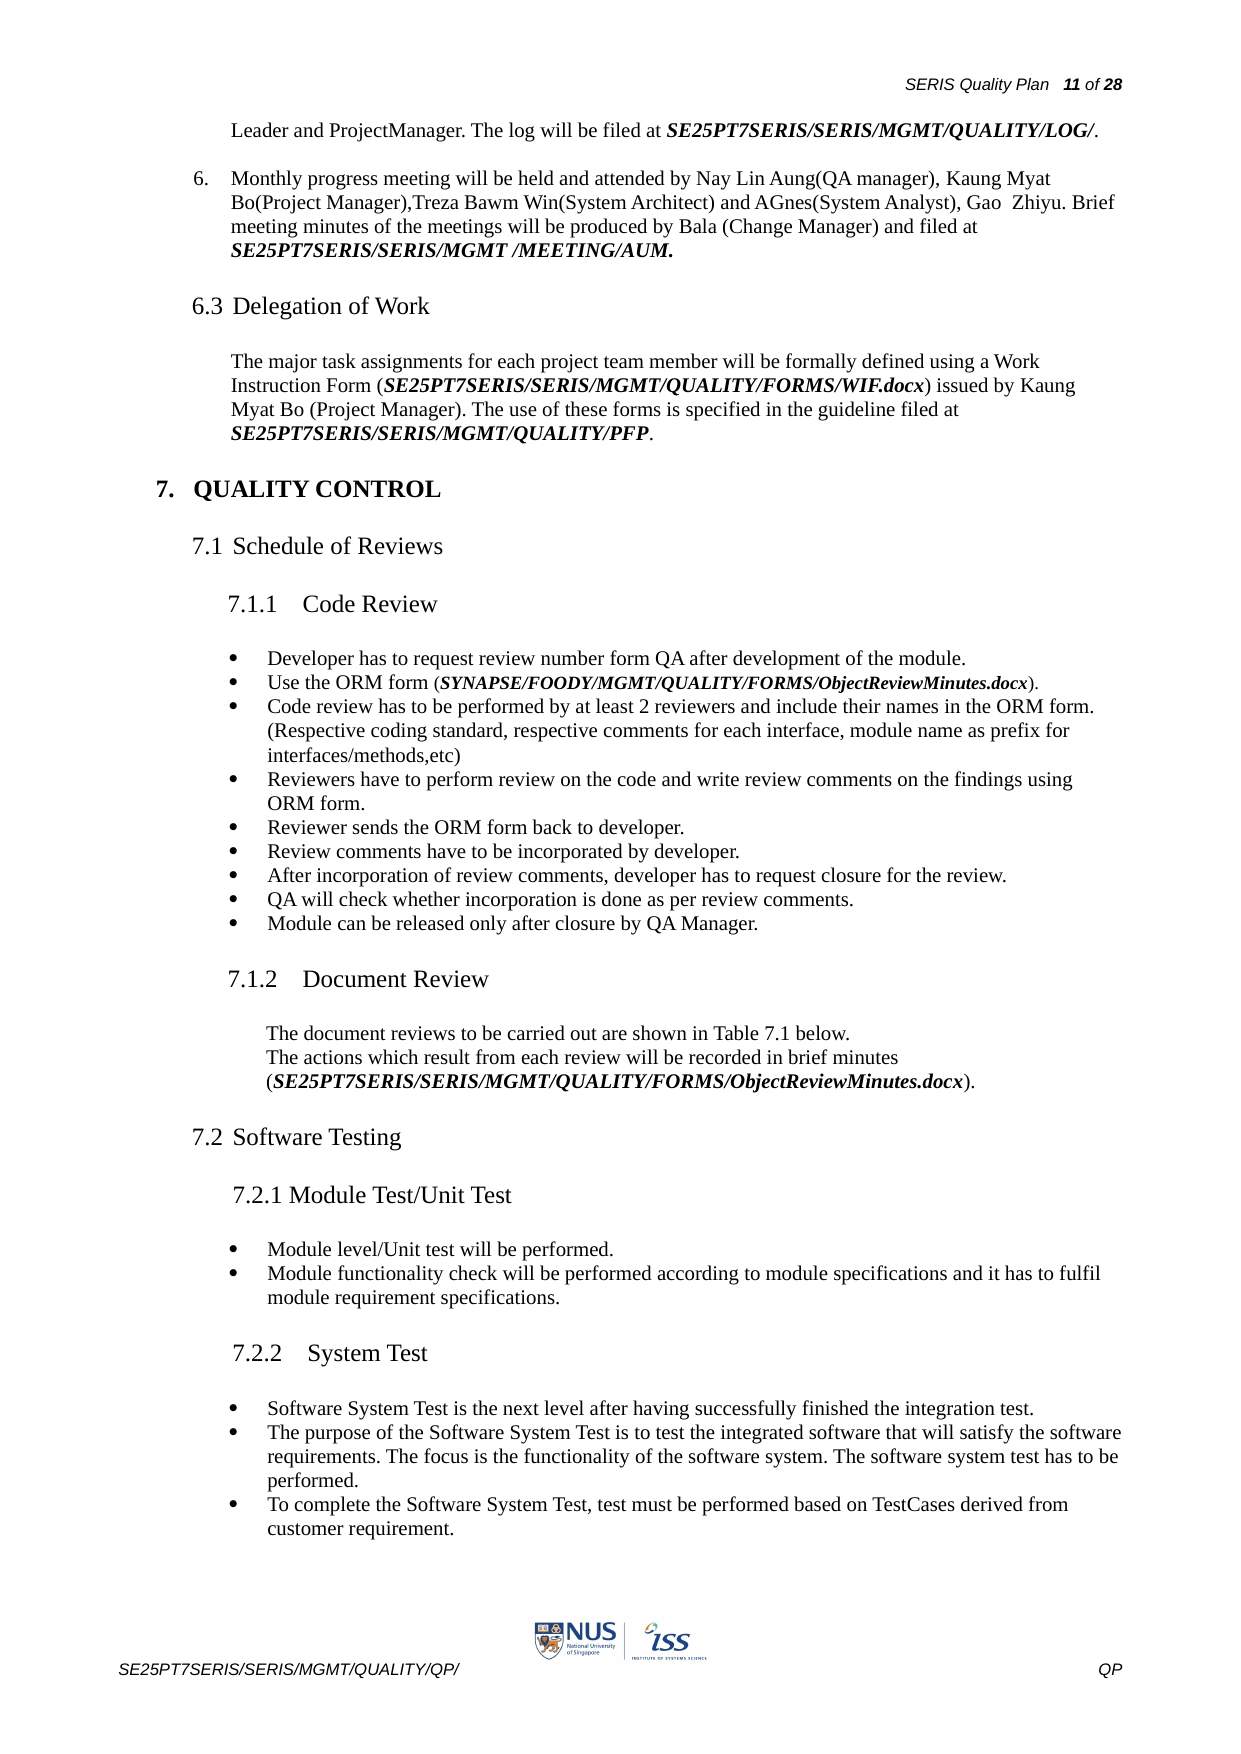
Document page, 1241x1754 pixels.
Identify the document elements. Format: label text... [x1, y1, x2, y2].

text The actions which result from each review will be recorded in brief minutes (SE25PT7SERIS/SERIS/MGMT/QUALITY/FORMS/ObjectReviewMinutes.docx). [118, 1045, 1122, 1093]
list Schedule of Reviews [192, 531, 1122, 560]
list System Test [232, 1338, 1122, 1367]
list QUALITY CONTROL [156, 474, 1122, 502]
list Reviewers have to perform review on the code and write review comments on the findings using ORM form. [229, 767, 1122, 815]
text The document reviews to be carried out are shown in Table 7.1 below. [118, 1021, 1122, 1045]
list To complete the Software System Test, test must be performed based on TestCases derived from customer requirement. [229, 1492, 1122, 1540]
list After incorporation of review comments, developer has to request closure for the review. [229, 863, 1122, 887]
text 7.2.1 Module Test/Unit Test [232, 1180, 1122, 1208]
list Software Testing [192, 1122, 1122, 1151]
list Software System Test is the next level after having successfully finished the integration test. [229, 1396, 1122, 1420]
list The purpose of the Software System Test is to test the integrated software that will satisfy the software requirements. The focus is the functionality of the software system. The software system test has to be performed. [229, 1420, 1122, 1492]
list Use the ORM form (SYNAPSE/FOODY/MGMT/QUALITY/FORMS/ObjectReviewMinutes.docx). [229, 670, 1122, 694]
list Module can be released only after closure by QA Manager. [229, 911, 1122, 935]
list Delegation of Work [192, 291, 1122, 320]
list Review comments have to be incorporated by developer. [229, 839, 1122, 863]
list Module functionality check will be performed according to module specifications and it has to fulfil module requirement specifications. [229, 1261, 1122, 1309]
list Developer has to request review number form QA after development of the module. [229, 646, 1122, 670]
list QA will check whether incorporation is done as per review comments. [229, 887, 1122, 911]
list Document Review [227, 964, 1122, 992]
list Module level/Unit test will be performed. [229, 1237, 1122, 1261]
list Code Review [227, 589, 1122, 617]
picture [518, 1606, 722, 1676]
list Code review has to be performed by at least 2 reviewers and include their names in the ORM form. (Respective coding standard, respective comments for each interface, module name as prefix for interfaces/methods,etc) [229, 694, 1122, 767]
list Reviewer sends the ORM form back to developer. [229, 815, 1122, 839]
text The major task assignments for each project team member will be formally defined using a Work Instruction Form (SE25PT7SERIS/SERIS/MGMT/QUALITY/FORMS/WIF.docx) issued by Kaung Myat Bo (Project Manager). The use of these forms is specified in the guideline filed at SE25PT7SERIS/SERIS/MGMT/QUALITY/PFP. [231, 349, 1122, 445]
